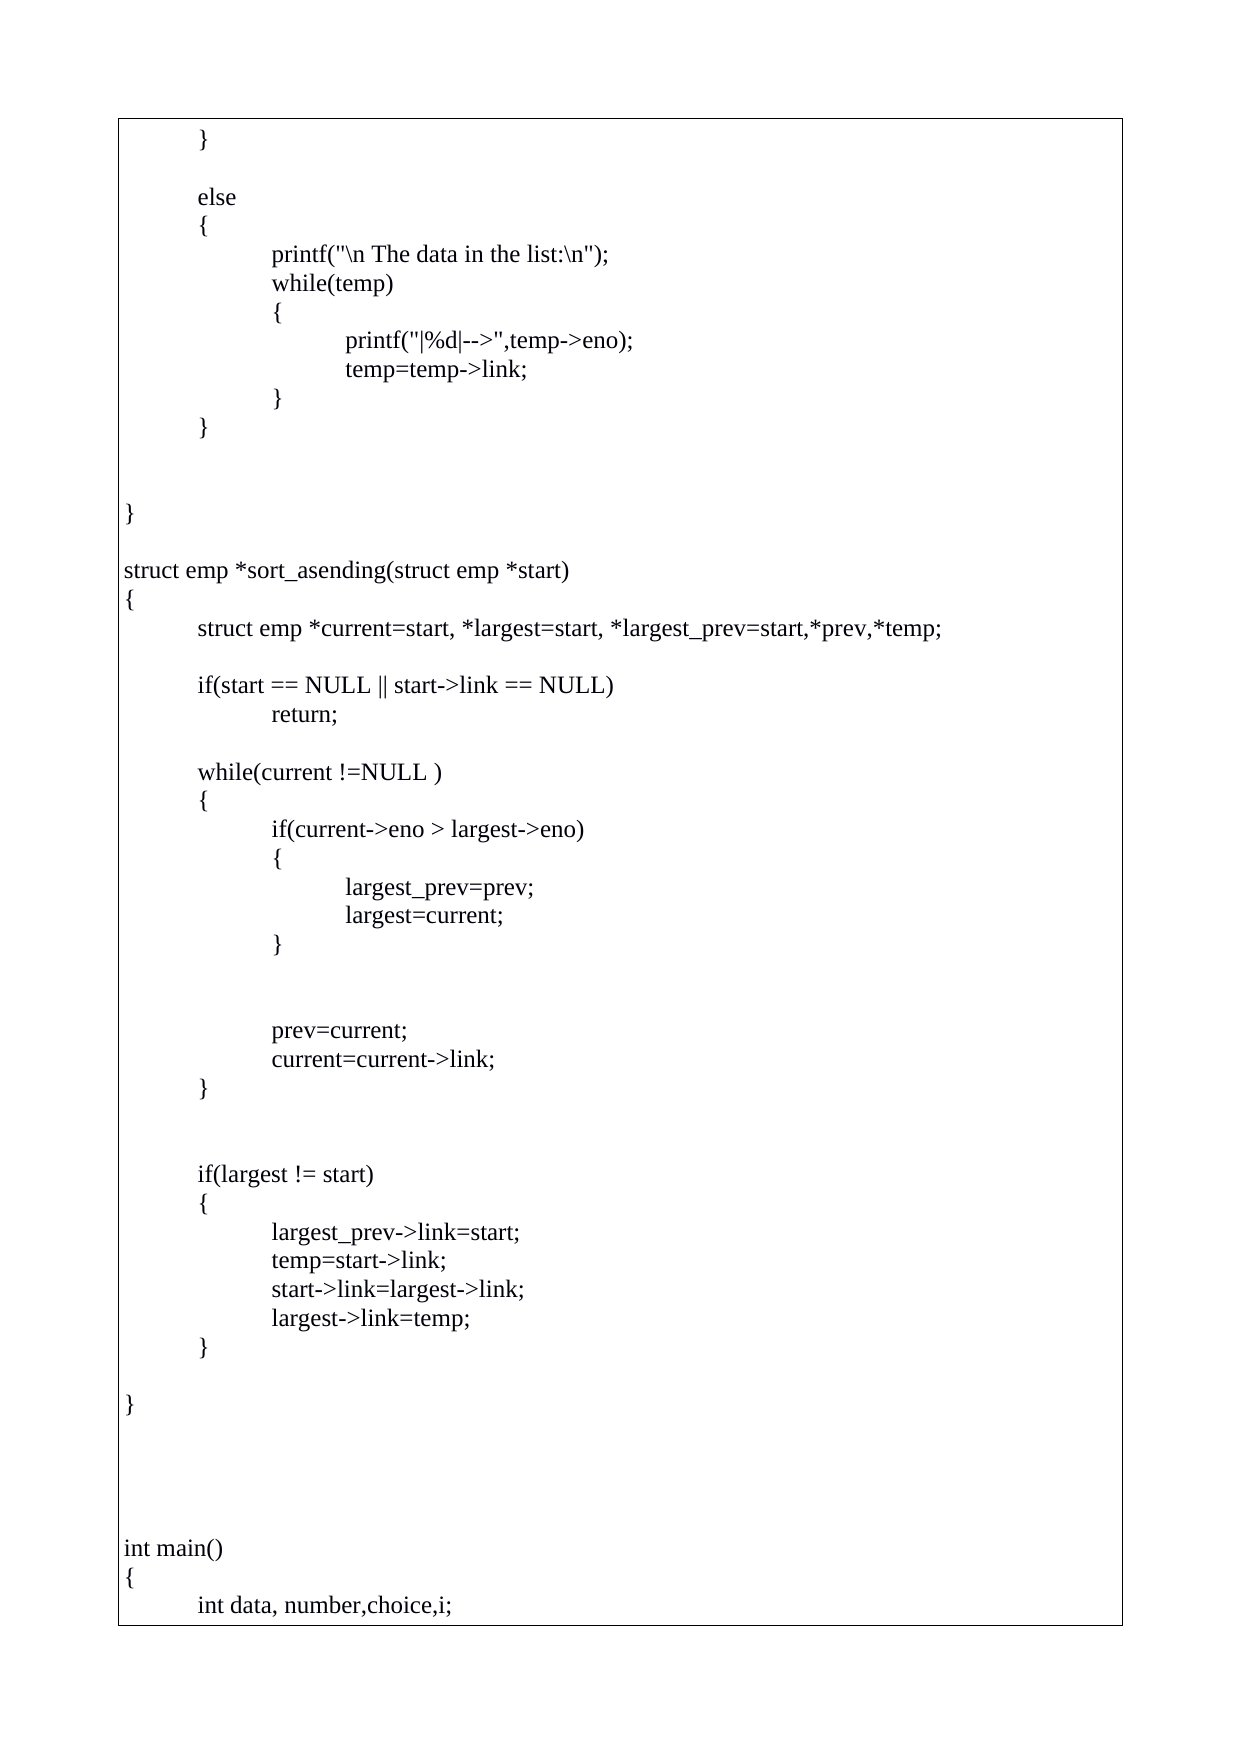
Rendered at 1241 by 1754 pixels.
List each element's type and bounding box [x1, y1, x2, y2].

table_header [119, 119, 1122, 1625]
